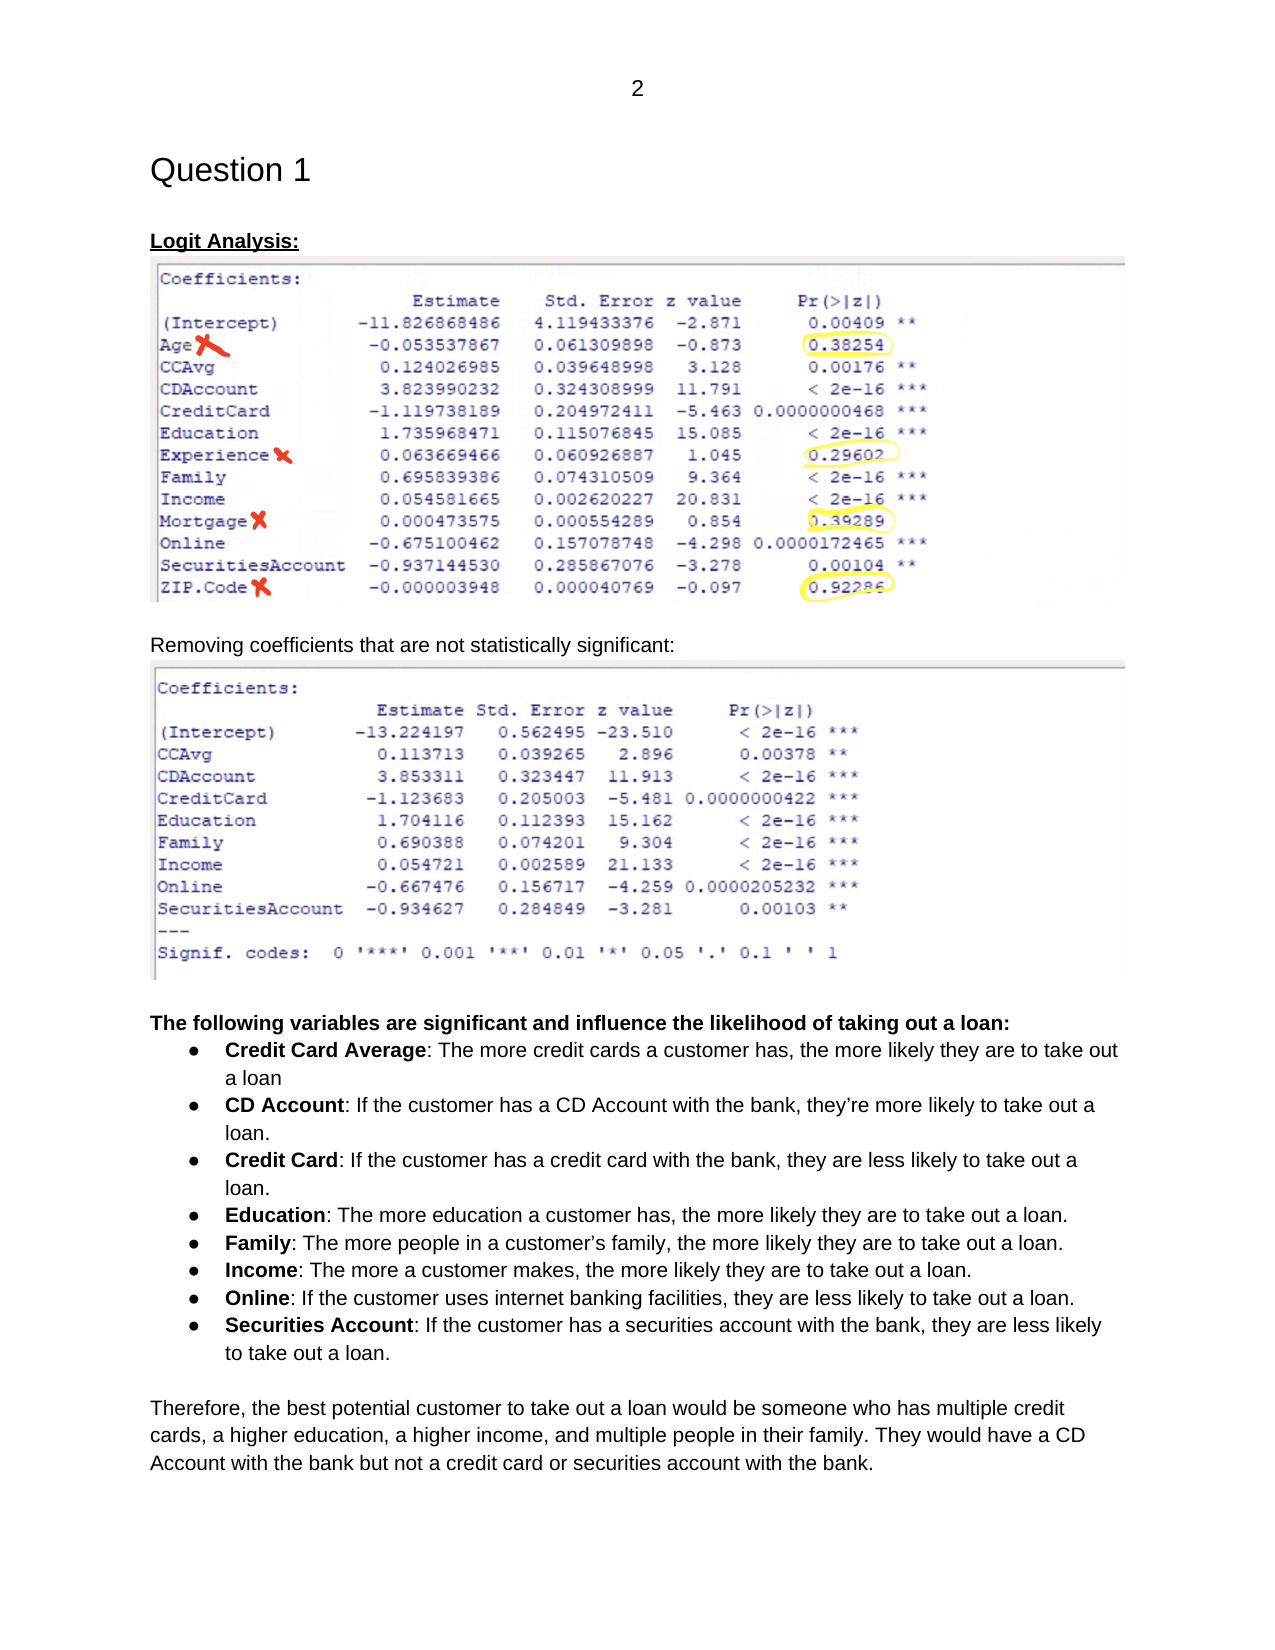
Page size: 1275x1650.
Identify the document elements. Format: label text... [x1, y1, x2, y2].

text Logit Analysis: [150, 228, 1125, 252]
list Education: The more education a customer has, the more likely they are to take out a loan. [187, 1203, 1125, 1227]
picture [150, 256, 1125, 602]
list CD Account: If the customer has a CD Account with the bank, they’re more likely to take out a loan. [187, 1093, 1125, 1145]
list Income: The more a customer makes, the more likely they are to take out a loan. [187, 1258, 1125, 1282]
subtitle Question 1 [150, 150, 1125, 188]
list Credit Card Average: The more credit cards a customer has, the more likely they are to take out a loan [187, 1038, 1125, 1090]
list Credit Card: If the customer has a credit card with the bank, they are less likely to take out a loan. [187, 1148, 1125, 1200]
list Securities Account: If the customer has a securities account with the bank, they are less likely to take out a loan. [187, 1313, 1125, 1365]
list Family: The more people in a customer’s family, the more likely they are to take out a loan. [187, 1231, 1125, 1255]
list Online: If the customer uses internet banking facilities, they are less likely to take out a loan. [187, 1286, 1125, 1310]
text The following variables are significant and influence the likelihood of taking out a loan: [150, 1011, 1125, 1035]
picture [150, 660, 1125, 980]
text Therefore, the best potential customer to take out a loan would be someone who has multiple credit cards, a higher education, a higher income, and multiple people in their family. They would have a CD Account with the bank but not a credit card or securities account with the bank. [150, 1368, 1125, 1475]
text Removing coefficients that are not statistically significant: [150, 633, 1125, 657]
